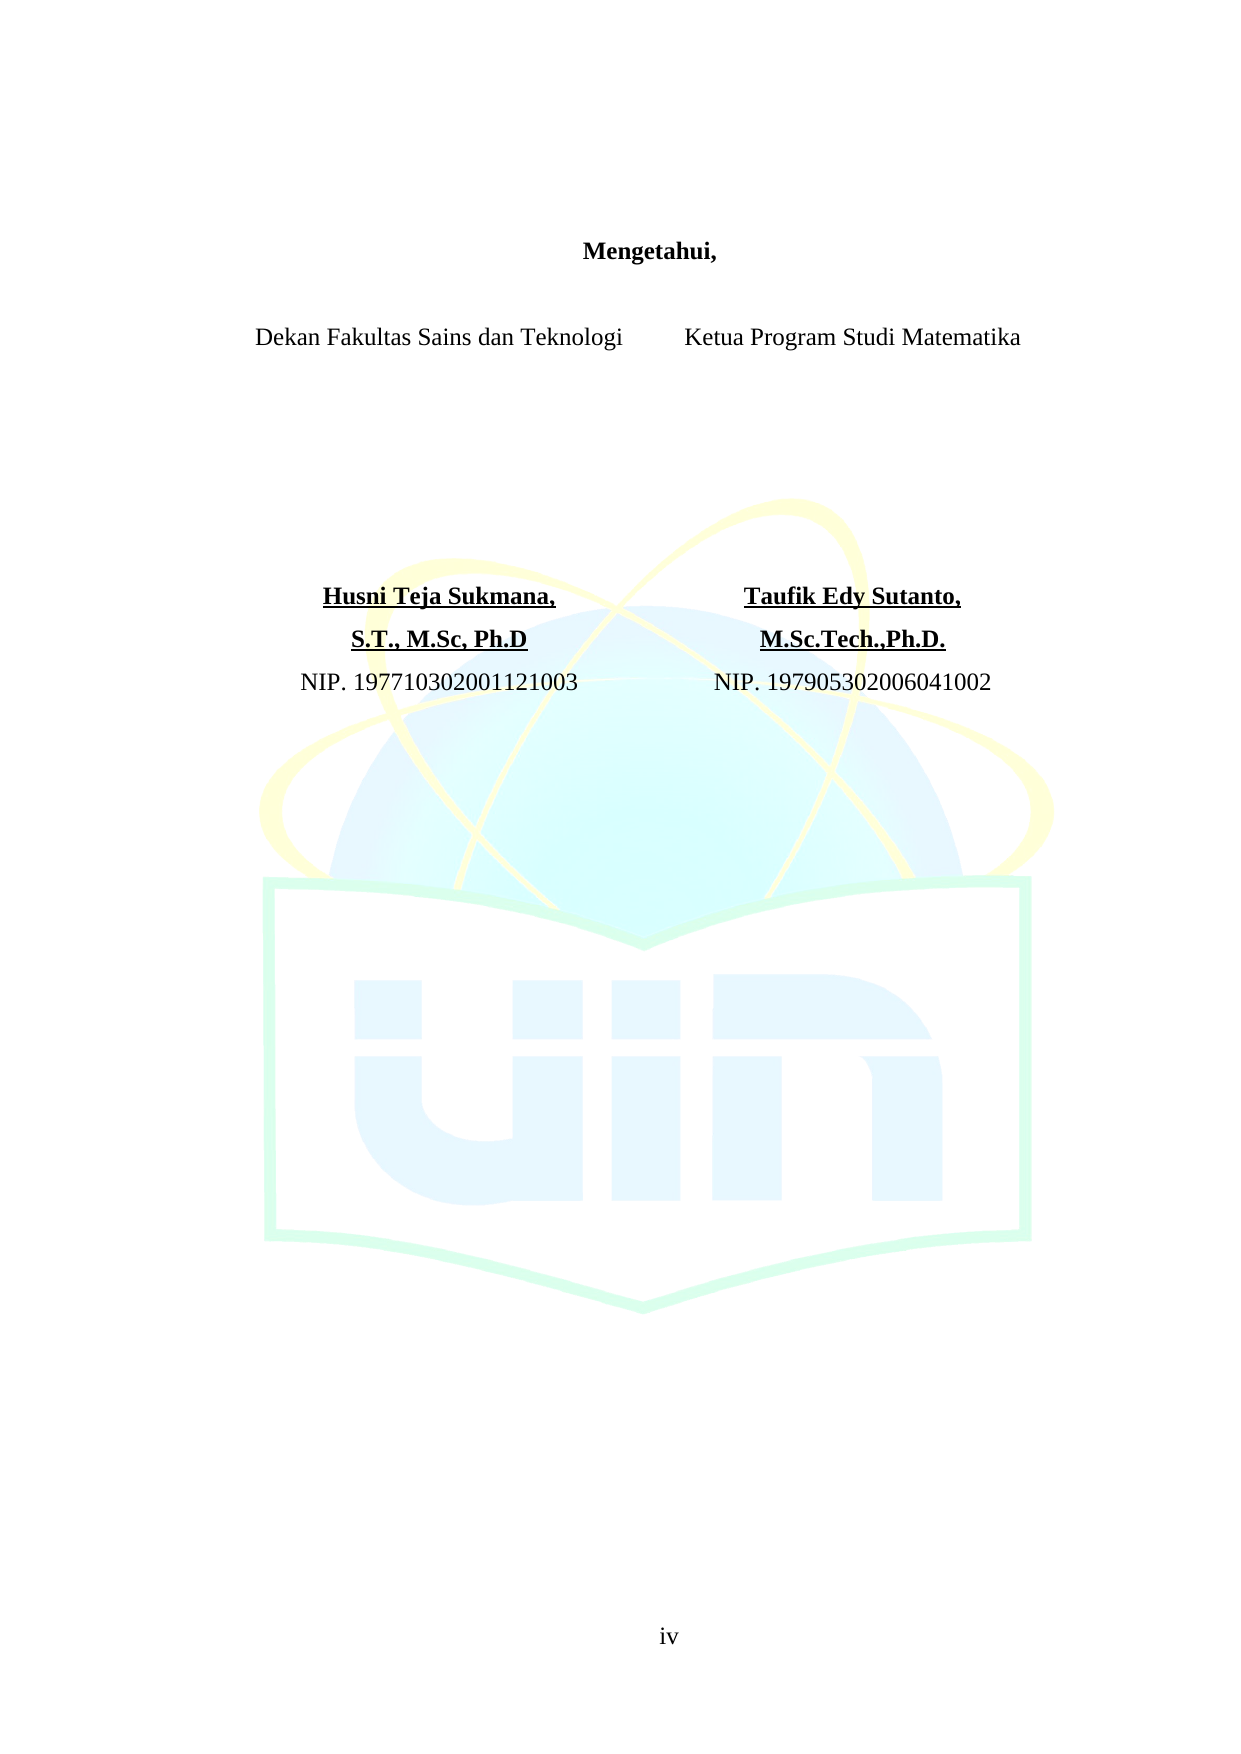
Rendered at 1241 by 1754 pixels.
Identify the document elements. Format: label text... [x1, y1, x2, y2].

table_header Dekan Fakultas Sains dan Teknologi Husni Teja Sukmana, S.T., M.Sc, Ph.D NIP. 197710302001121003 [236, 279, 642, 711]
text Mengetahui, [236, 236, 1063, 265]
table_header Ketua Program Studi Matematika Taufik Edy Sutanto, M.Sc.Tech.,Ph.D. NIP. 197905302006041002 [642, 279, 1063, 711]
